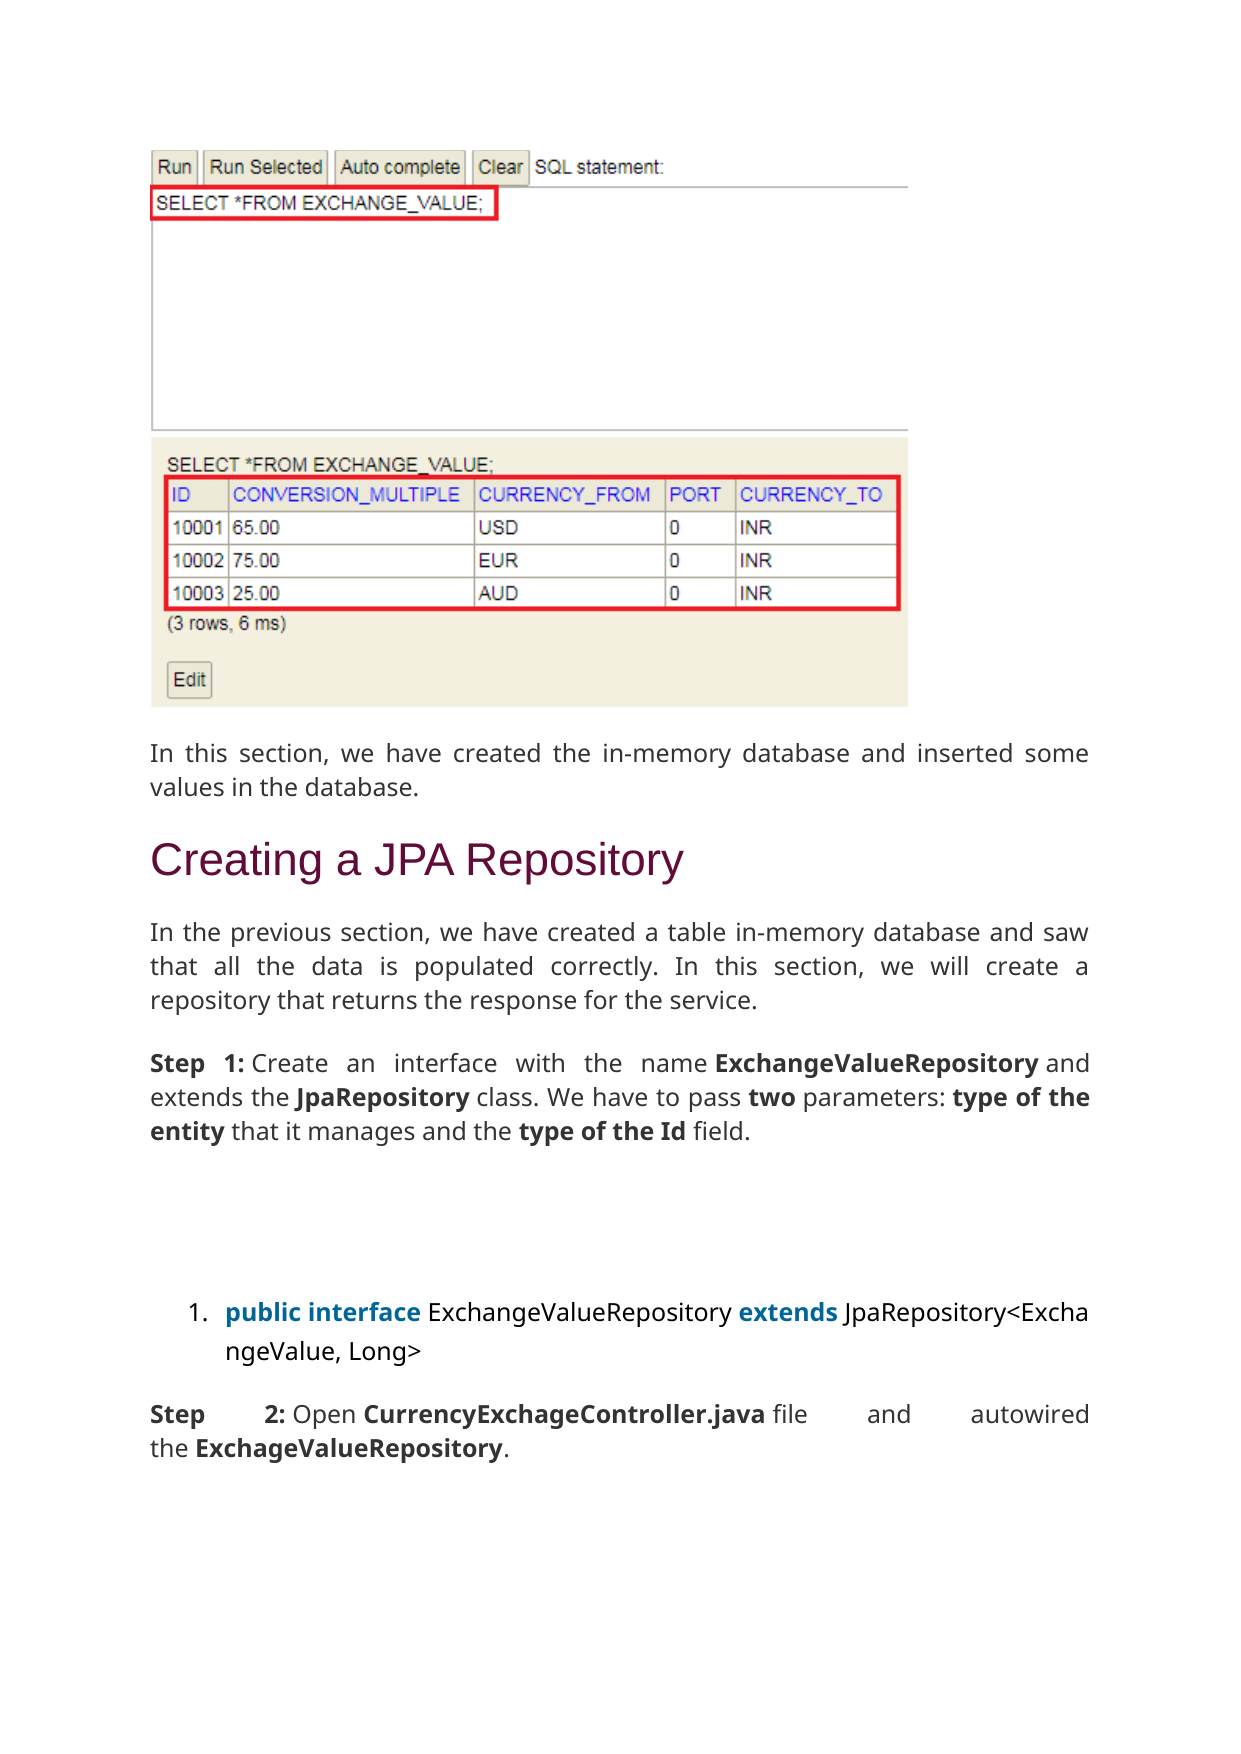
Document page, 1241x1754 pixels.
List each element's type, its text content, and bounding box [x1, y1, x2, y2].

text Creating a JPA Repository [150, 833, 1090, 885]
text In the previous section, we have created a table in-memory database and saw that all the data is populated correctly. In this section, we will create a repository that returns the response for the service. [150, 914, 1090, 1017]
text In this section, we have created the in-memory database and inserted some values in the database. [150, 735, 1090, 803]
text Step 2: Open CurrencyExchageController.java file and autowired the ExchageValueRepository. [150, 1397, 1090, 1465]
text Step 1: Create an interface with the name ExchangeValueRepository and extends the JpaRepository class. We have to pass two parameters: type of the entity that it manages and the type of the Id field. [150, 1046, 1090, 1148]
picture [150, 150, 909, 707]
list public interface ExchangeValueRepository extends JpaRepository<ExchangeValue, Long> [187, 1289, 1090, 1367]
